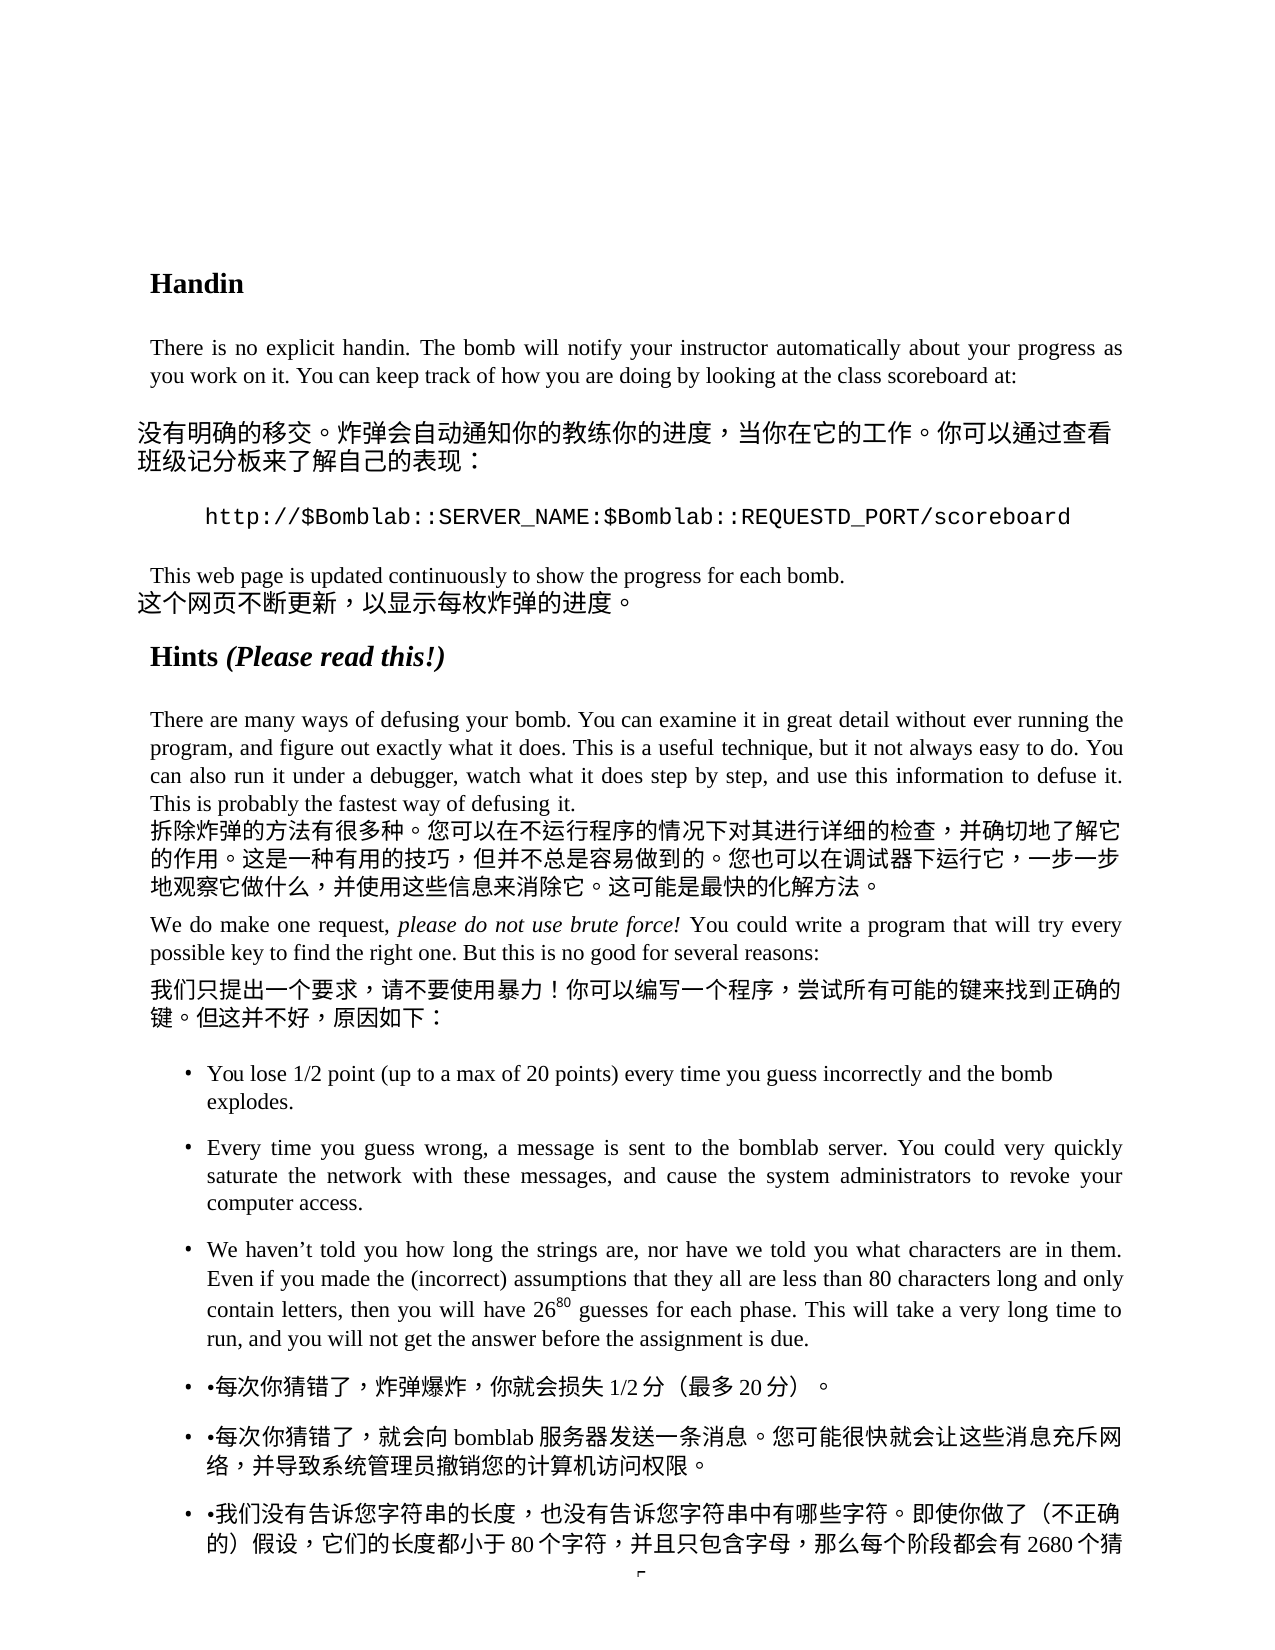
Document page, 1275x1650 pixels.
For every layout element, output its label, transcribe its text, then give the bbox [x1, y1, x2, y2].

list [184, 1498, 1123, 1557]
text 没有明确的移交。炸弹会自动通知你的教练你的进度，当你在它的工作。你可以通过查看班级记分板来了解自己的表现： [137, 419, 1135, 476]
text There is no explicit handin. The bomb will notify your instructor automatically about your progress as you work on it. You can keep track of how you are doing by looking at the class scoreboard at: [150, 334, 1123, 388]
list Every time you guess wrong, a message is sent to the bomblab server. You could very quickly saturate the network with these messages, and cause the system administrators to revoke your computer access. [184, 1131, 1123, 1215]
text 这个网页不断更新，以显示每枚炸弹的进度。 [137, 589, 1135, 617]
text There are many ways of defusing your bomb. You can examine it in great detail without ever running the program, and figure out exactly what it does. This is a useful technique, but it not always easy to do. You can also run it under a debugger, watch what it does step by step, and use this information to defuse it. This is probably the fastest way of defusing it. [150, 706, 1123, 816]
subtitle Handin [150, 266, 1135, 300]
text http://$Bomblab::SERVER_NAME:$Bomblab::REQUESTD_PORT/scoreboard [204, 505, 1135, 531]
text We do make one request, please do not use brute force! You could write a program that will try every possible key to find the right one. But this is no good for several reasons: [150, 911, 1123, 966]
list •每次你猜错了，就会向bomblab服务器发送一条消息。您可能很快就会让这些消息充斥网络，并导致系统管理员撤销您的计算机访问权限。 [184, 1421, 1123, 1480]
text Hints (Please read this!) [150, 639, 1135, 672]
text 我们只提出一个要求，请不要使用暴力！你可以编写一个程序，尝试所有可能的键来找到正确的键。但这并不好，原因如下： [150, 977, 1123, 1031]
list You lose 1/2 point (up to a max of 20 points) every time you guess incorrectly and the bomb explodes. [184, 1057, 1135, 1115]
text 拆除炸弹的方法有很多种。您可以在不运行程序的情况下对其进行详细的检查，并确切地了解它的作用。这是一种有用的技巧，但并不总是容易做到的。您也可以在调试器下运行它，一步一步地观察它做什么，并使用这些信息来消除它。这可能是最快的化解方法。 [150, 818, 1123, 900]
text This web page is updated continuously to show the progress for each bomb. [150, 562, 1135, 589]
list •每次你猜错了，炸弹爆炸，你就会损失1/2分（最多20分）。 [184, 1371, 1123, 1402]
list We haven’t told you how long the strings are, nor have we told you what characters are in them. Even if you made the (incorrect) assumptions that they all are less than 80 characters long and only contain letters, then you will have 2680 guesses for each phase. This will take a very long time to run, and you will not get the answer before the assignment is due. [184, 1232, 1123, 1352]
